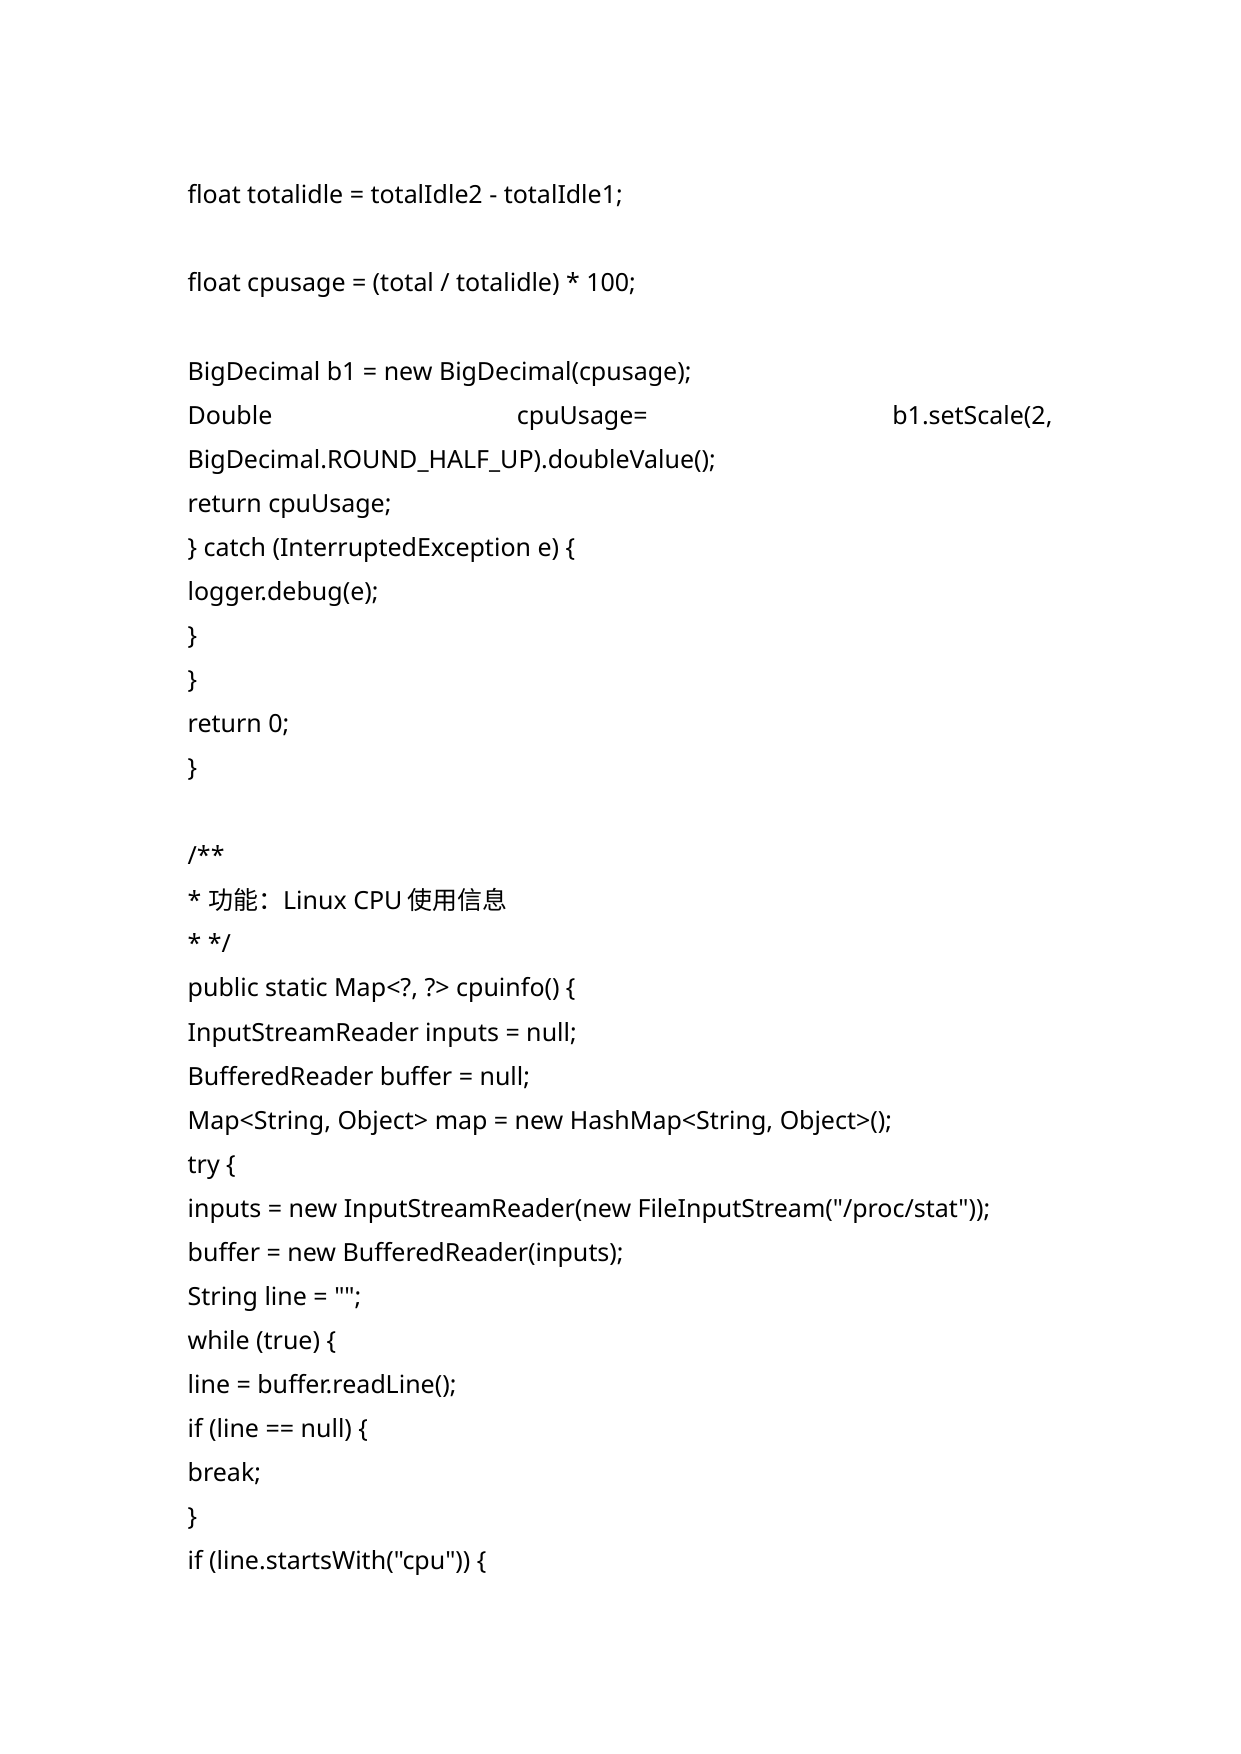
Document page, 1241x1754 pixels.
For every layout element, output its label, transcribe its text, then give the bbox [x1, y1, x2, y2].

text } catch (InterruptedException e) { [187, 524, 1053, 568]
text Map<String, Object> map = new HashMap<String, Object>(); [187, 1097, 1053, 1141]
text if (line.startsWith("cpu")) { [187, 1538, 1053, 1582]
text public static Map<?, ?> cpuinfo() { [187, 965, 1053, 1009]
text return 0; [187, 701, 1053, 745]
text } [187, 657, 1053, 701]
text buffer = new BufferedReader(inputs); [187, 1229, 1053, 1273]
text InputStreamReader inputs = null; [187, 1009, 1053, 1053]
text } [187, 1494, 1053, 1538]
text } [187, 613, 1053, 657]
text BufferedReader buffer = null; [187, 1053, 1053, 1097]
text } [187, 745, 1053, 789]
text inputs = new InputStreamReader(new FileInputStream("/proc/stat")); [187, 1185, 1053, 1229]
text return cpuUsage; [187, 480, 1053, 524]
text logger.debug(e); [187, 568, 1053, 613]
text /** [187, 833, 1053, 877]
text BigDecimal b1 = new BigDecimal(cpusage); [187, 348, 1053, 392]
text if (line == null) { [187, 1406, 1053, 1450]
text * 功能：Linux CPU使用信息 [187, 877, 1053, 921]
text String line = ""; [187, 1273, 1053, 1318]
text try { [187, 1141, 1053, 1185]
text line = buffer.readLine(); [187, 1362, 1053, 1406]
text float totalidle = totalIdle2 - totalIdle1; [187, 172, 1053, 216]
text float cpusage = (total / totalidle) * 100; [187, 260, 1053, 304]
text break; [187, 1450, 1053, 1494]
text * */ [187, 921, 1053, 965]
text while (true) { [187, 1318, 1053, 1362]
text Double cpuUsage= b1.setScale(2, BigDecimal.ROUND_HALF_UP).doubleValue(); [187, 392, 1053, 480]
